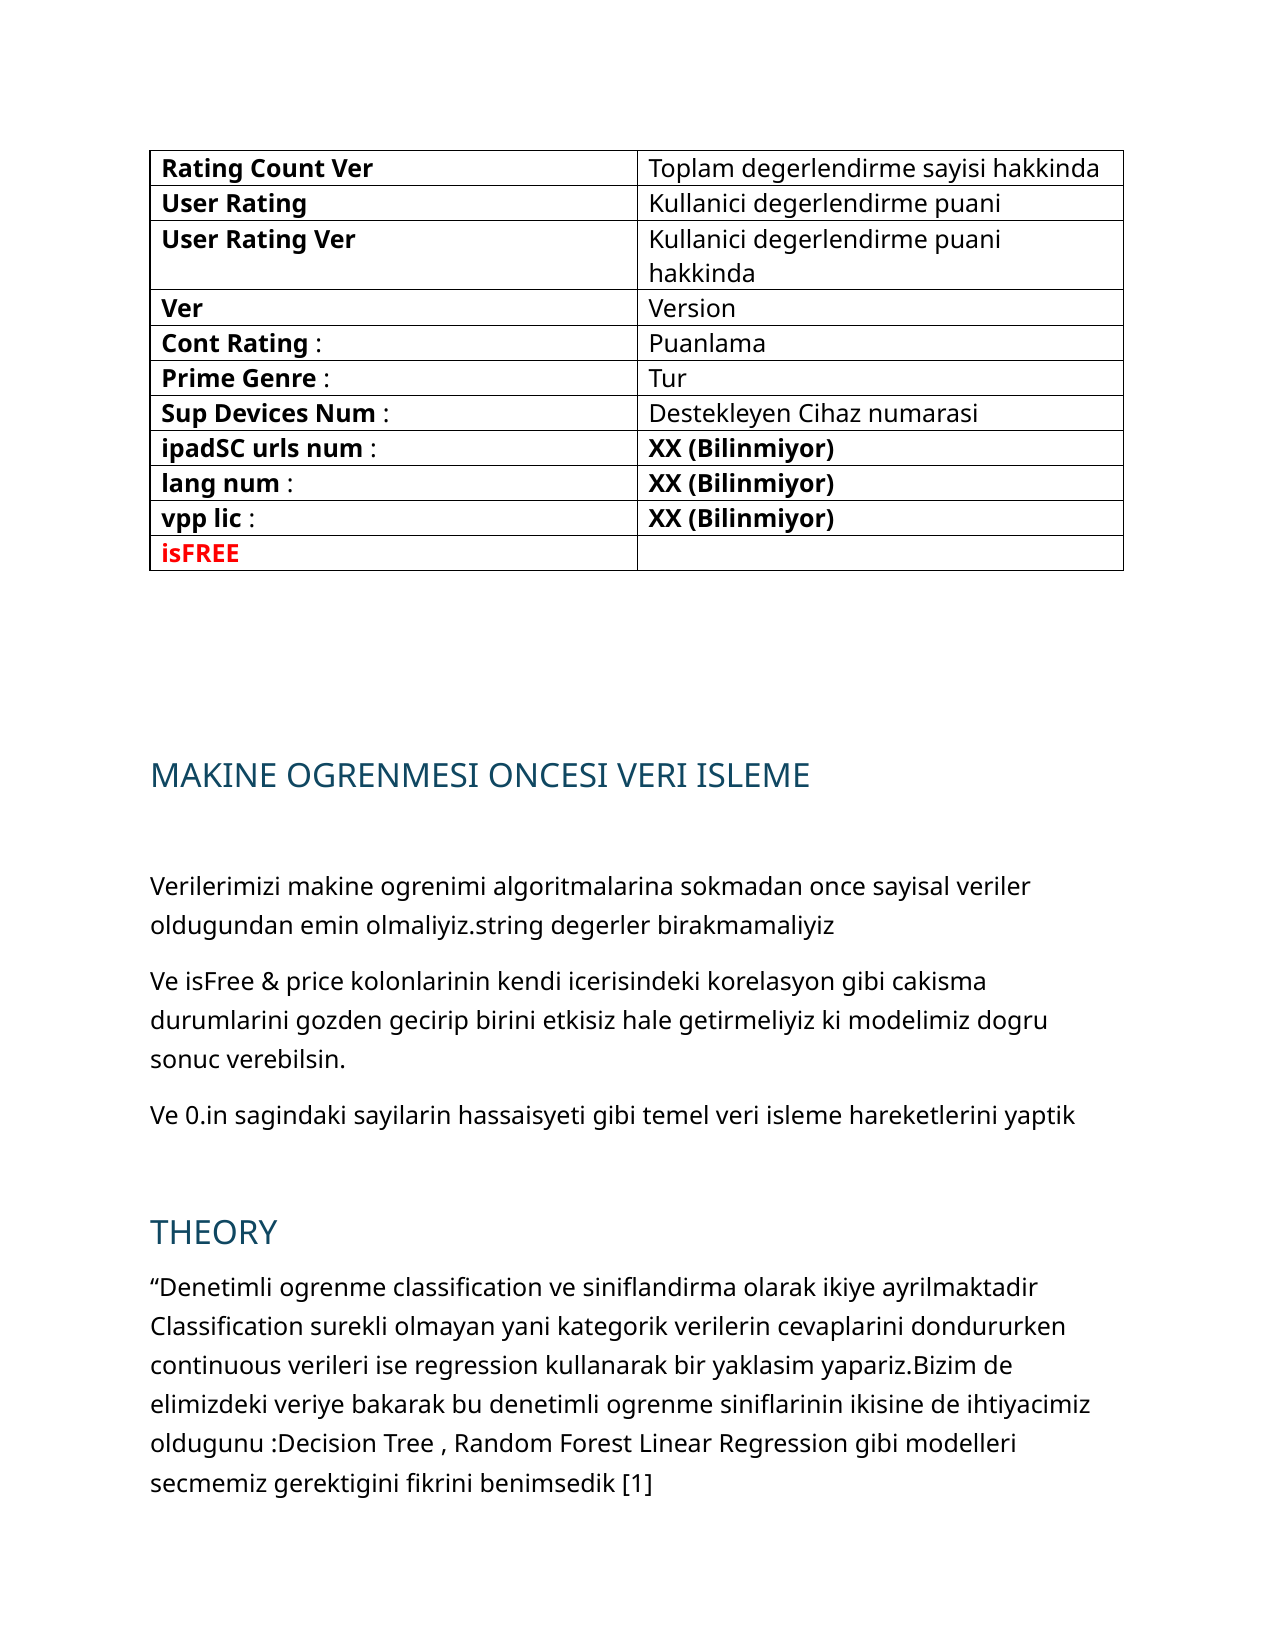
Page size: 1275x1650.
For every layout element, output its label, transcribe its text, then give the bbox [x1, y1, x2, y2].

table_cell User Rating Ver [151, 221, 637, 289]
table_cell XX (Bilinmiyor) [638, 466, 1123, 500]
table_cell Destekleyen Cihaz numarasi [638, 396, 1123, 430]
subtitle THEORY [150, 1209, 1125, 1254]
table_cell Toplam degerlendirme sayisi hakkinda [638, 151, 1123, 185]
table_cell lang num : [151, 466, 637, 500]
table_cell Puanlama [638, 326, 1123, 359]
table_cell Sup Devices Num : [151, 396, 637, 430]
text “Denetimli ogrenme classification ve siniflandirma olarak ikiye ayrilmaktadir Classification surekli olmayan yani kategorik verilerin cevaplarini dondururken continuous verileri ise regression kullanarak bir yaklasim yapariz.Bizim de elimizdeki veriye bakarak bu denetimli ogrenme siniflarinin ikisine de ihtiyacimiz oldugunu :Decision Tree , Random Forest Linear Regression gibi modelleri secmemiz gerektigini fikrini benimsedik [1] [150, 1269, 1125, 1499]
table_cell [638, 536, 1123, 570]
table_cell Cont Rating : [151, 326, 637, 359]
table_cell XX (Bilinmiyor) [638, 431, 1123, 465]
table_cell Version [638, 290, 1123, 324]
table_cell ipadSC urls num : [151, 431, 637, 465]
table_cell Kullanici degerlendirme puani [638, 186, 1123, 220]
table_cell Rating Count Ver [151, 151, 637, 185]
table_cell Ver [151, 290, 637, 324]
subtitle MAKINE OGRENMESI ONCESI VERI ISLEME [150, 752, 1125, 797]
table_cell User Rating [151, 186, 637, 220]
table_cell isFREE [151, 536, 637, 570]
table_cell Tur [638, 361, 1123, 395]
table_cell Prime Genre : [151, 361, 637, 395]
table_cell XX (Bilinmiyor) [638, 501, 1123, 535]
text Ve 0.in sagindaki sayilarin hassaisyeti gibi temel veri isleme hareketlerini yaptik [150, 1097, 1125, 1131]
table_cell Kullanici degerlendirme puani hakkinda [638, 221, 1123, 289]
table_cell vpp lic : [151, 501, 637, 535]
text Ve isFree & price kolonlarinin kendi icerisindeki korelasyon gibi cakisma durumlarini gozden gecirip birini etkisiz hale getirmeliyiz ki modelimiz dogru sonuc verebilsin. [150, 963, 1125, 1076]
text Verilerimizi makine ogrenimi algoritmalarina sokmadan once sayisal veriler oldugundan emin olmaliyiz.string degerler birakmamaliyiz [150, 868, 1125, 941]
